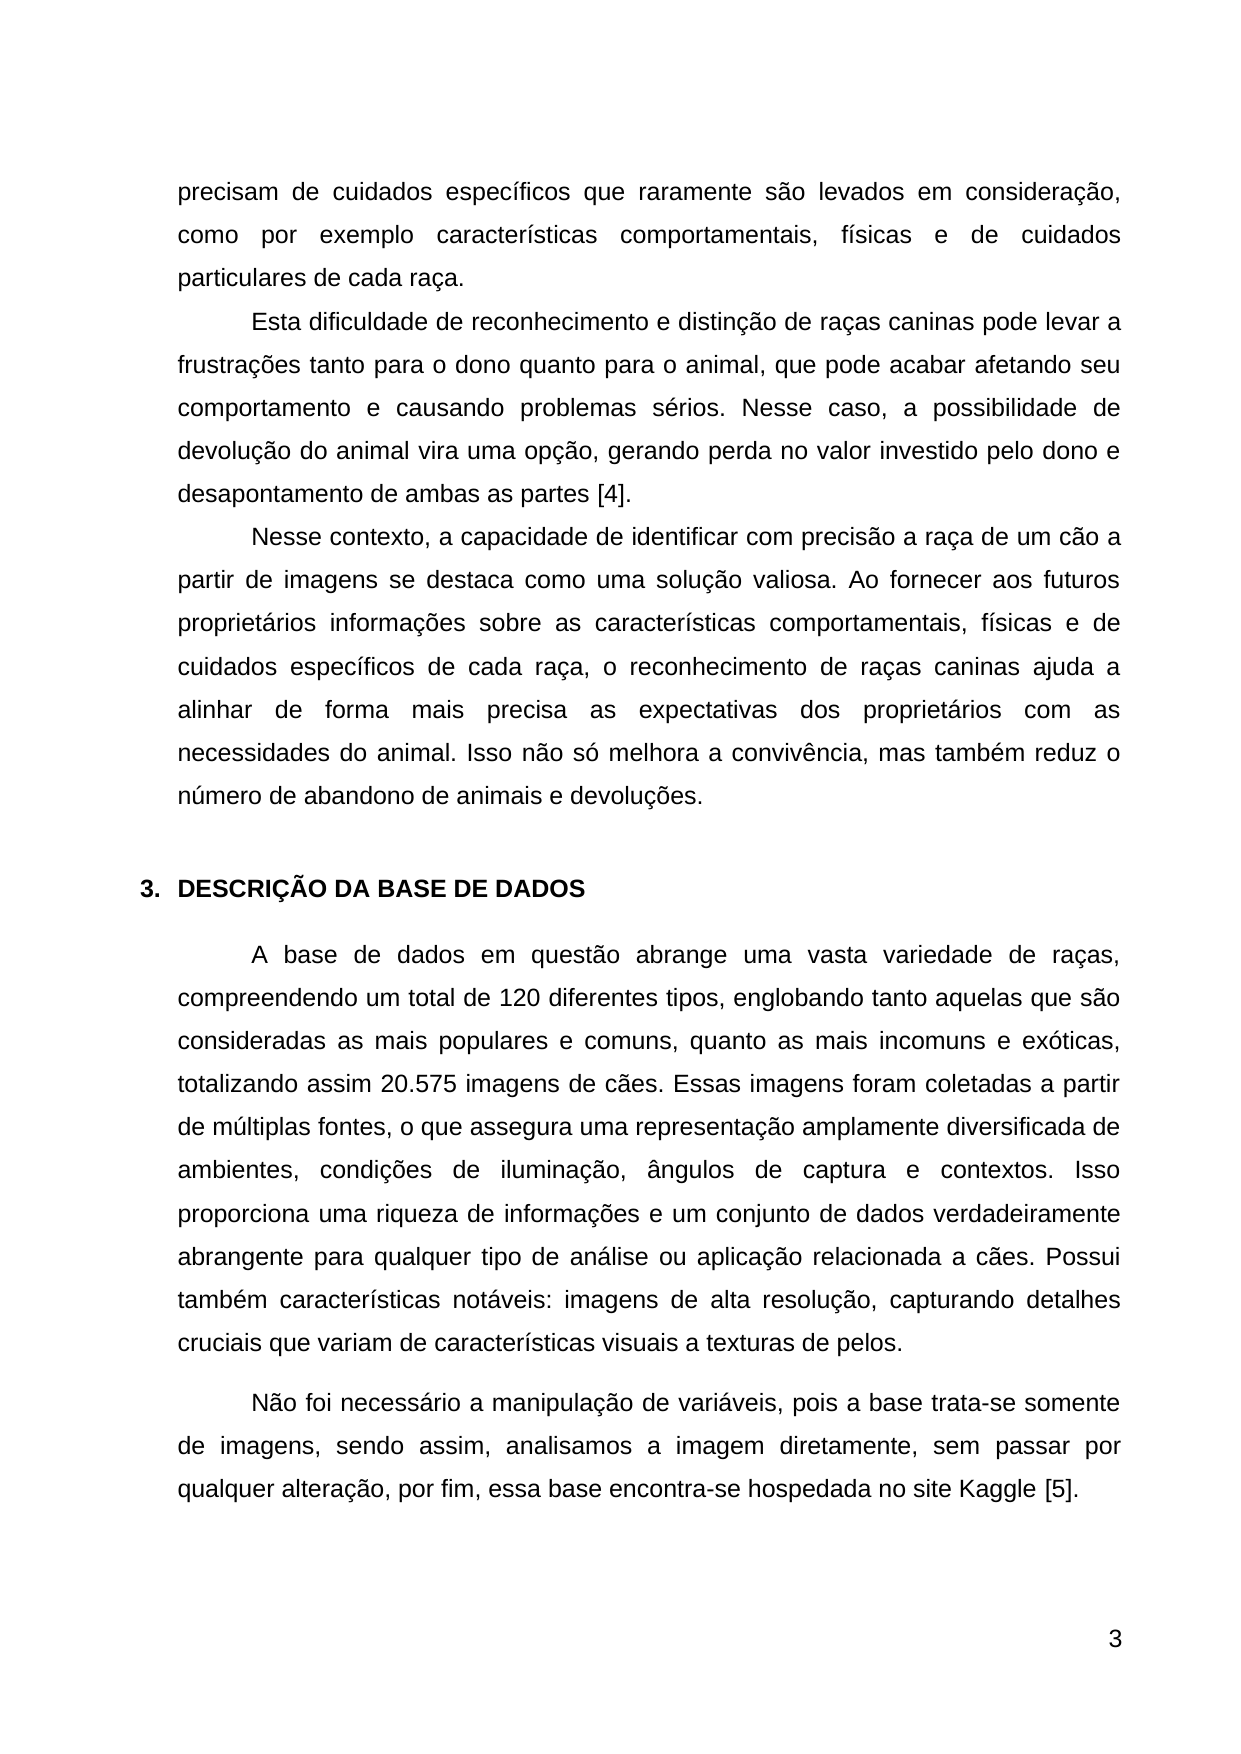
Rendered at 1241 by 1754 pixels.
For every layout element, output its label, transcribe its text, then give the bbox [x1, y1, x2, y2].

text A base de dados em questão abrange uma vasta variedade de raças, compreendendo um total de 120 diferentes tipos, englobando tanto aquelas que são consideradas as mais populares e comuns, quanto as mais incomuns e exóticas, totalizando assim 20.575 imagens de cães. Essas imagens foram coletadas a partir de múltiplas fontes, o que assegura uma representação amplamente diversificada de ambientes, condições de iluminação, ângulos de captura e contextos. Isso proporciona uma riqueza de informações e um conjunto de dados verdadeiramente abrangente para qualquer tipo de análise ou aplicação relacionada a cães. Possui também características notáveis: imagens de alta resolução, capturando detalhes cruciais que variam de características visuais a texturas de pelos. [177, 940, 1122, 1357]
text Não foi necessário a manipulação de variáveis, pois a base trata-se somente de imagens, sendo assim, analisamos a imagem diretamente, sem passar por qualquer alteração, por fim, essa base encontra-se hospedada no site Kaggle [5]. [177, 1388, 1122, 1503]
text Nesse contexto, a capacidade de identificar com precisão a raça de um cão a partir de imagens se destaca como uma solução valiosa. Ao fornecer aos futuros proprietários informações sobre as características comportamentais, físicas e de cuidados específicos de cada raça, o reconhecimento de raças caninas ajuda a alinhar de forma mais precisa as expectativas dos proprietários com as necessidades do animal. Isso não só melhora a convivência, mas também reduz o número de abandono de animais e devoluções. [177, 522, 1122, 810]
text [177, 177, 1122, 292]
text Esta dificuldade de reconhecimento e distinção de raças caninas pode levar a frustrações tanto para o dono quanto para o animal, que pode acabar afetando seu comportamento e causando problemas sérios. Nesse caso, a possibilidade de devolução do animal vira uma opção, gerando perda no valor investido pelo dono e desapontamento de ambas as partes [4]. [177, 307, 1122, 508]
list DESCRIÇÃO DA BASE DE DADOS [140, 874, 1122, 902]
